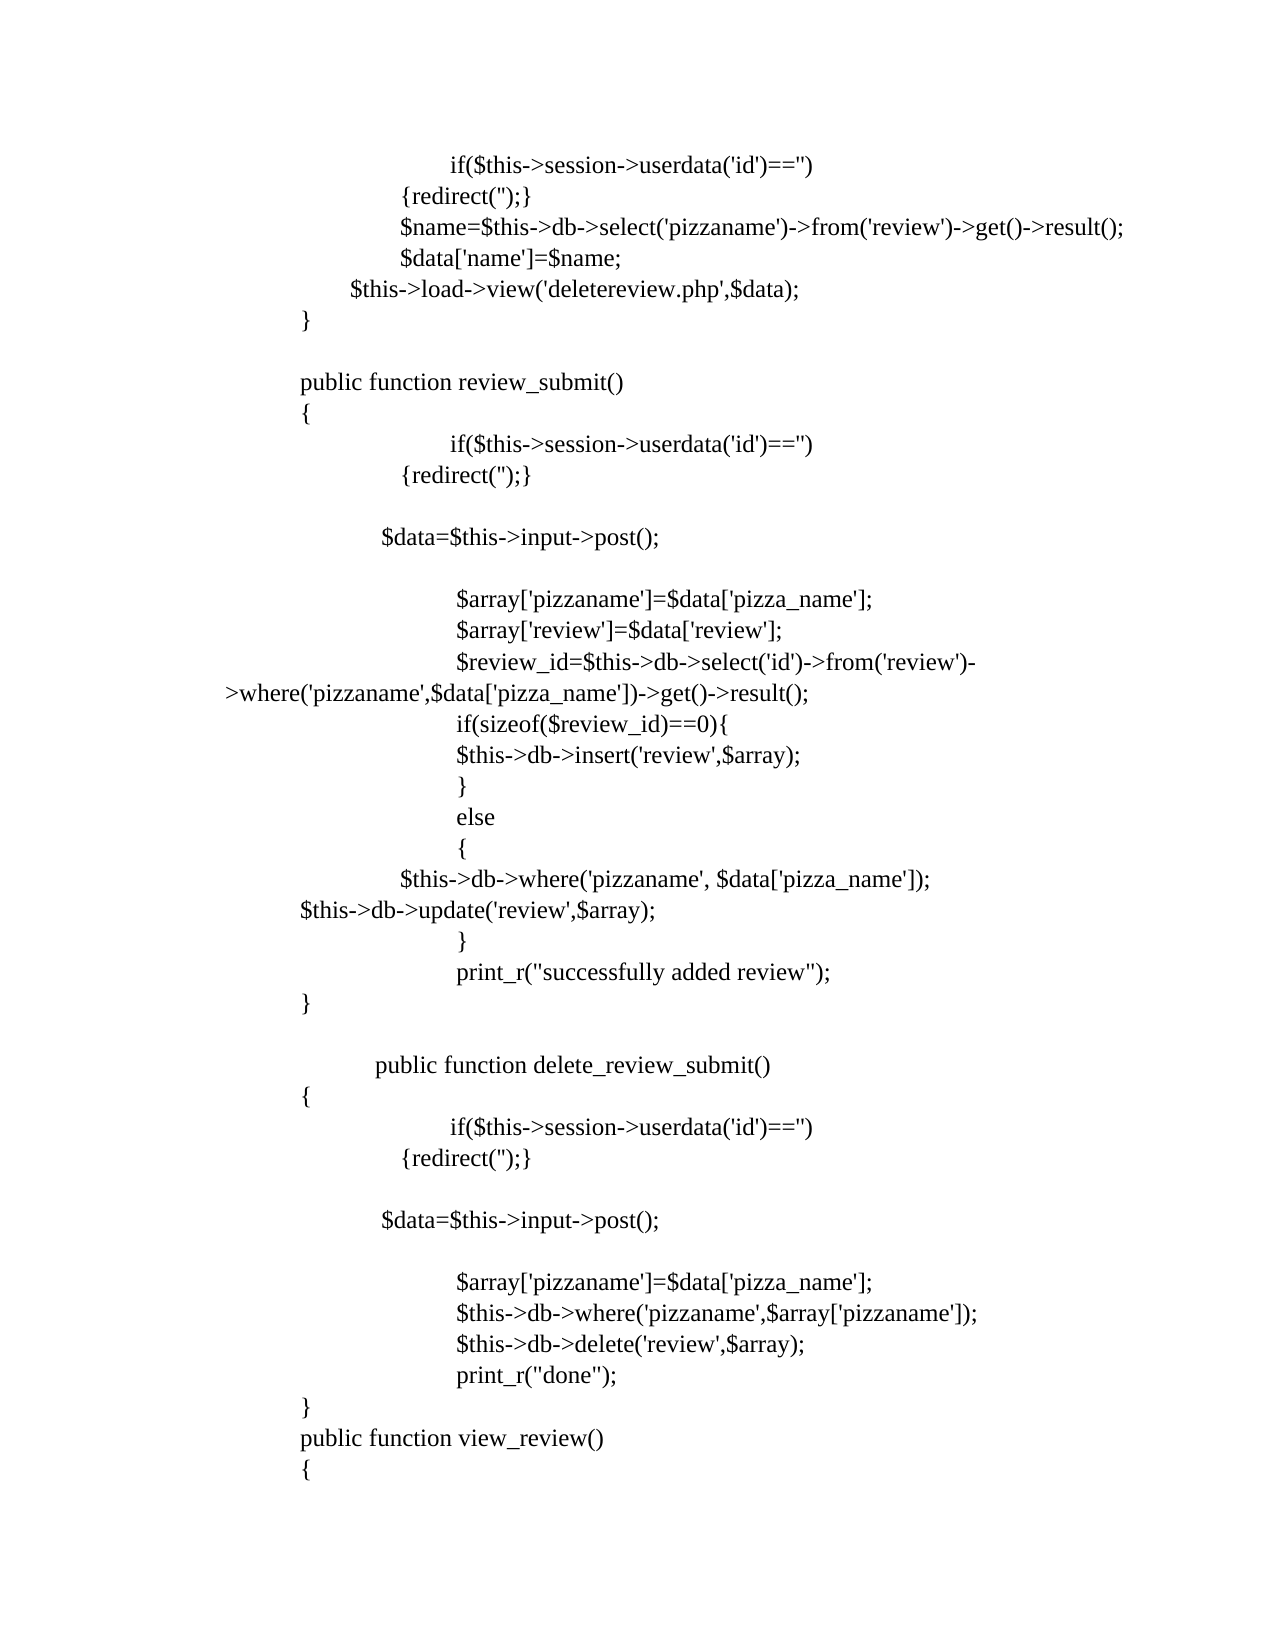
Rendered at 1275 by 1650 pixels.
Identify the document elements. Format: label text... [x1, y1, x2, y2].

list } [225, 988, 1125, 1017]
list {redirect('');} [225, 181, 1125, 210]
list public function review_submit() [225, 367, 1125, 396]
list public function view_review() [225, 1423, 1125, 1451]
list if($this->session->userdata('id')=='') [225, 429, 1125, 458]
list { [225, 1454, 1125, 1482]
list $this->db->update('review',$array); [225, 895, 1125, 924]
list $this->load->view('deletereview.php',$data); [225, 274, 1125, 303]
list $data=$this->input->post(); [225, 1205, 1125, 1234]
list $this->db->where('pizzaname', $data['pizza_name']); [225, 864, 1125, 893]
list {redirect('');} [225, 460, 1125, 489]
list } [225, 305, 1125, 334]
list public function delete_review_submit() [225, 1050, 1125, 1079]
list } [225, 926, 1125, 955]
list $array['pizzaname']=$data['pizza_name']; [225, 1267, 1125, 1296]
list } [225, 771, 1125, 799]
list $array['pizzaname']=$data['pizza_name']; [225, 584, 1125, 613]
list { [225, 833, 1125, 862]
list } [225, 1392, 1125, 1420]
list $data=$this->input->post(); [225, 522, 1125, 551]
list $array['review']=$data['review']; [225, 616, 1125, 644]
list $review_id=$this->db->select('id')->from('review')->where('pizzaname',$data['pizza_name'])->get()->result(); [225, 647, 1125, 706]
list else [225, 802, 1125, 831]
list if($this->session->userdata('id')=='') [225, 150, 1125, 179]
list print_r("done"); [225, 1361, 1125, 1389]
list $this->db->where('pizzaname',$array['pizzaname']); [225, 1298, 1125, 1327]
list $this->db->delete('review',$array); [225, 1329, 1125, 1358]
list { [225, 398, 1125, 427]
list if(sizeof($review_id)==0){ [225, 709, 1125, 737]
list $name=$this->db->select('pizzaname')->from('review')->get()->result(); [225, 212, 1125, 241]
list {redirect('');} [225, 1143, 1125, 1172]
list $data['name']=$name; [225, 243, 1125, 272]
list if($this->session->userdata('id')=='') [225, 1112, 1125, 1141]
list { [225, 1081, 1125, 1110]
list print_r("successfully added review"); [225, 957, 1125, 986]
list $this->db->insert('review',$array); [225, 740, 1125, 768]
